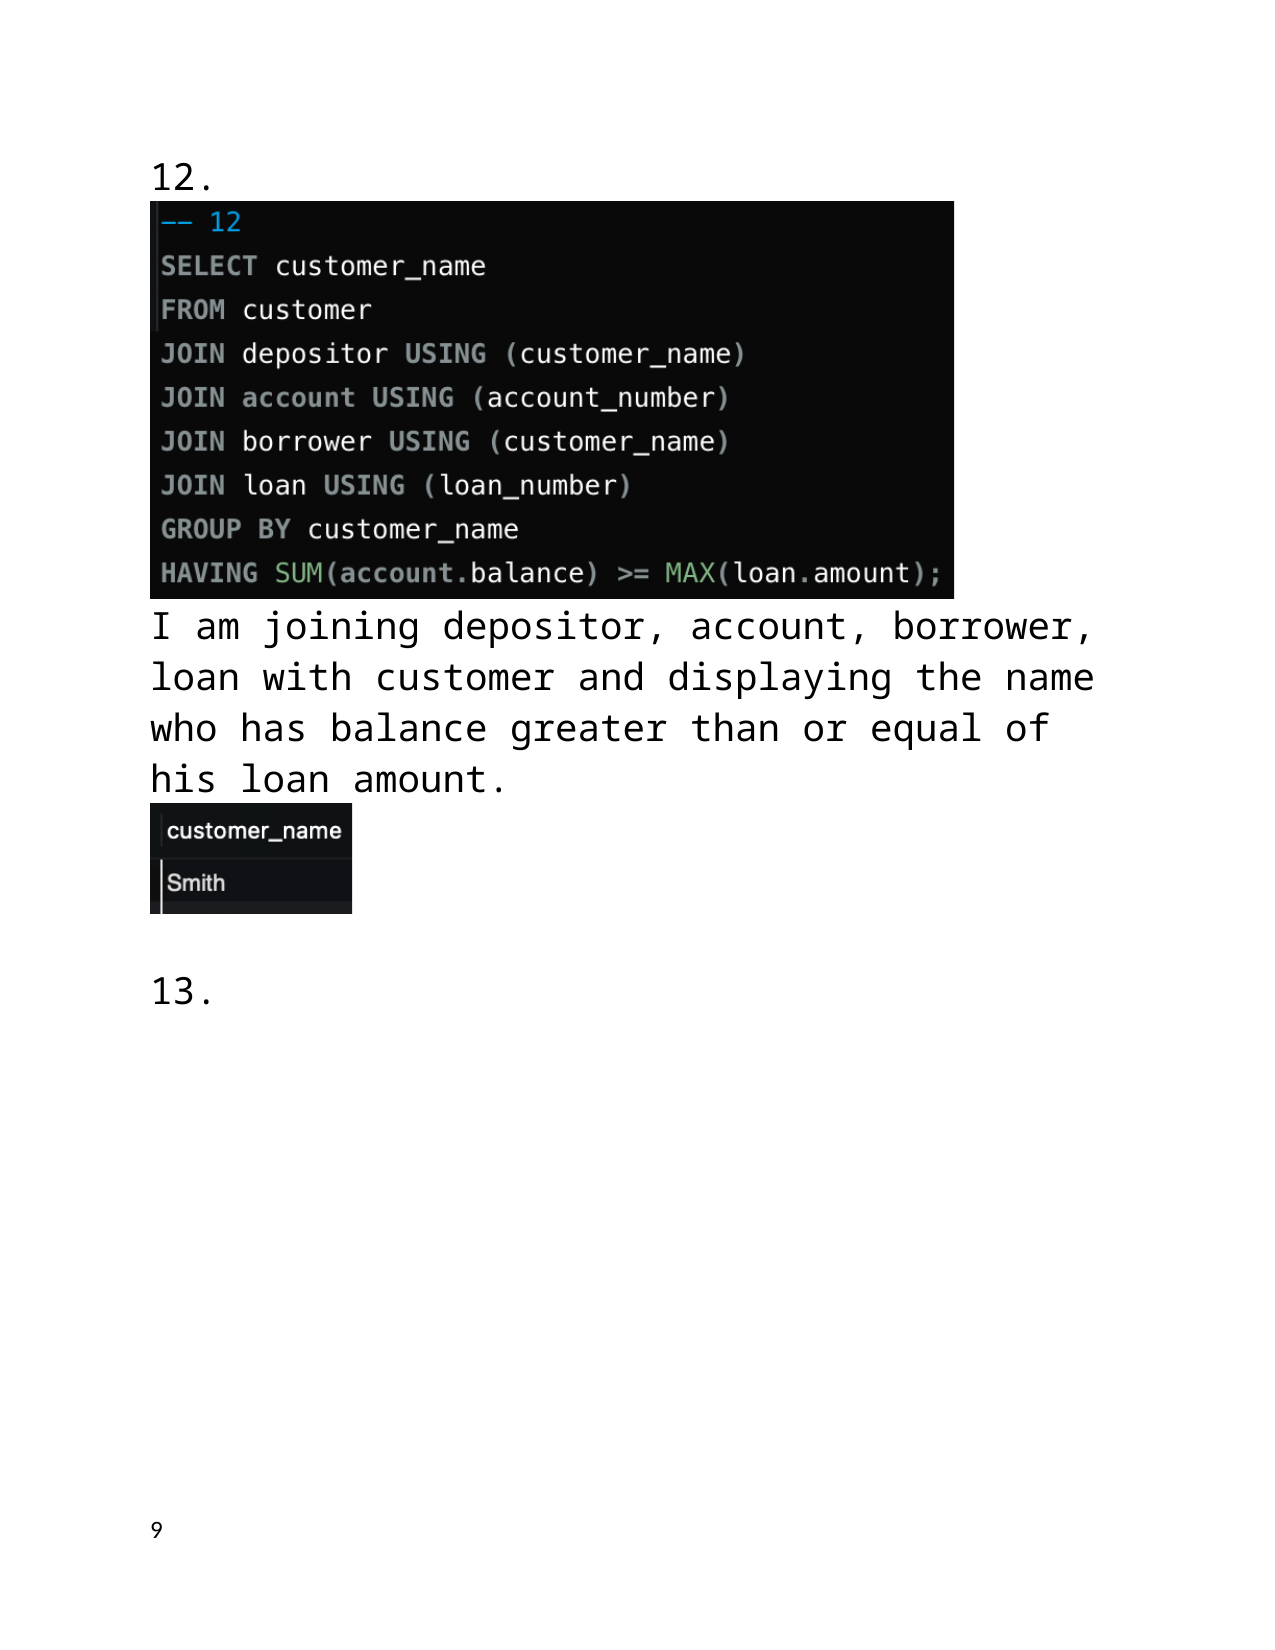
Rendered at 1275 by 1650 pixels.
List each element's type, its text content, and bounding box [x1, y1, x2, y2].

picture [150, 803, 353, 914]
text 13. [150, 964, 1125, 1016]
text I am joining depositor, account, borrower, loan with customer and displaying the name who has balance greater than or equal of his loan amount. [150, 599, 1125, 803]
picture [150, 201, 955, 599]
text 12. [150, 150, 1125, 201]
